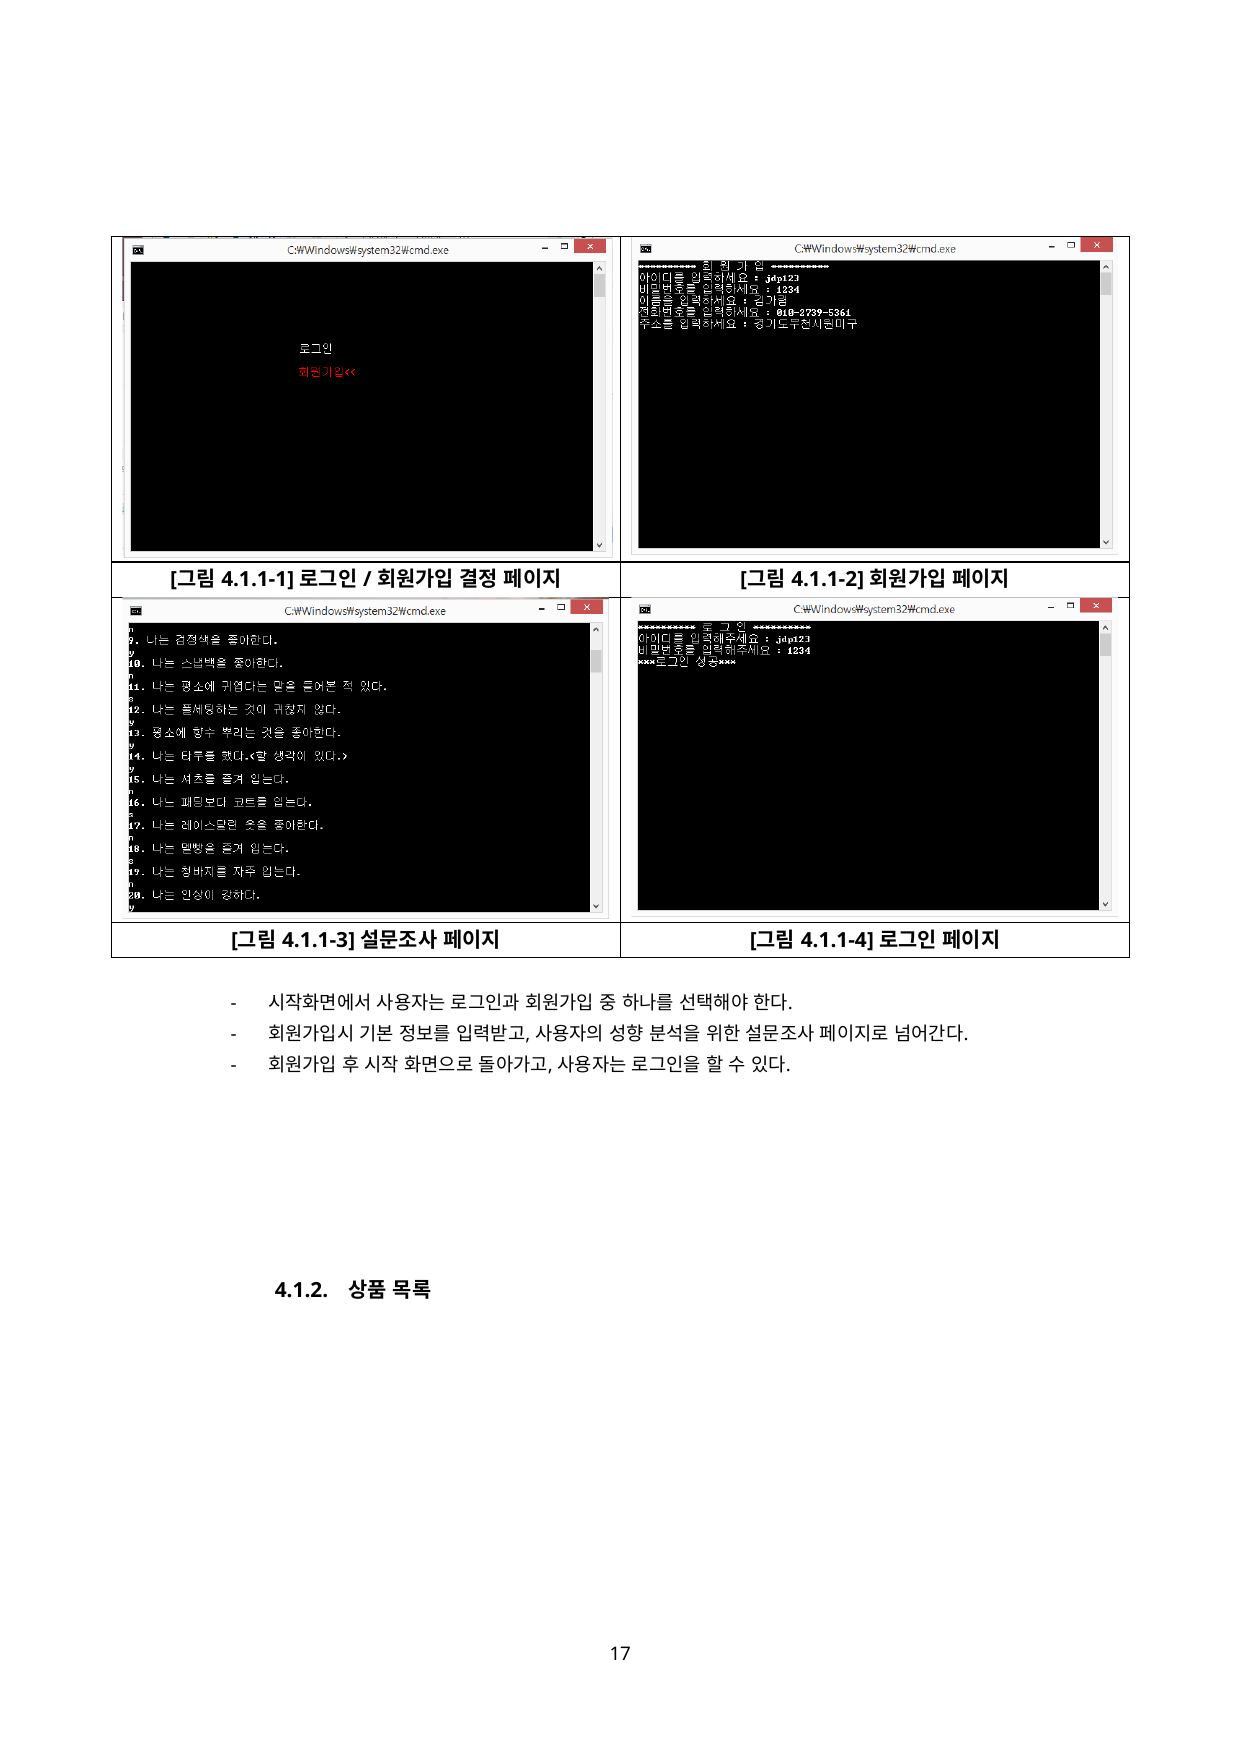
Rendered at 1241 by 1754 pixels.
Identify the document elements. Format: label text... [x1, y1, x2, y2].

picture [631, 237, 1118, 555]
picture [122, 237, 613, 558]
table_cell [그림 4.1.1-1] 로그인 / 회원가입 결정 페이지 [112, 563, 620, 597]
table_cell [621, 598, 1129, 922]
list 상품 목록 [274, 1273, 1010, 1304]
table_cell [112, 598, 620, 922]
list 회원가입 후 시작 화면으로 돌아가고, 사용자는 로그인을 할 수 있다. [230, 1050, 1010, 1077]
table_cell [그림 4.1.1-2] 회원가입 페이지 [621, 563, 1129, 597]
table_cell [그림 4.1.1-4] 로그인 페이지 [621, 923, 1129, 957]
list 회원가입시 기본 정보를 입력받고, 사용자의 성향 분석을 위한 설문조사 페이지로 넘어간다. [230, 1019, 1010, 1046]
table_cell [그림 4.1.1-3] 설문조사 페이지 [112, 923, 620, 957]
table_header [621, 237, 1129, 561]
list 시작화면에서 사용자는 로그인과 회원가입 중 하나를 선택해야 한다. [230, 987, 1010, 1015]
table_header [112, 237, 620, 561]
picture [631, 597, 1118, 917]
picture [122, 597, 609, 919]
